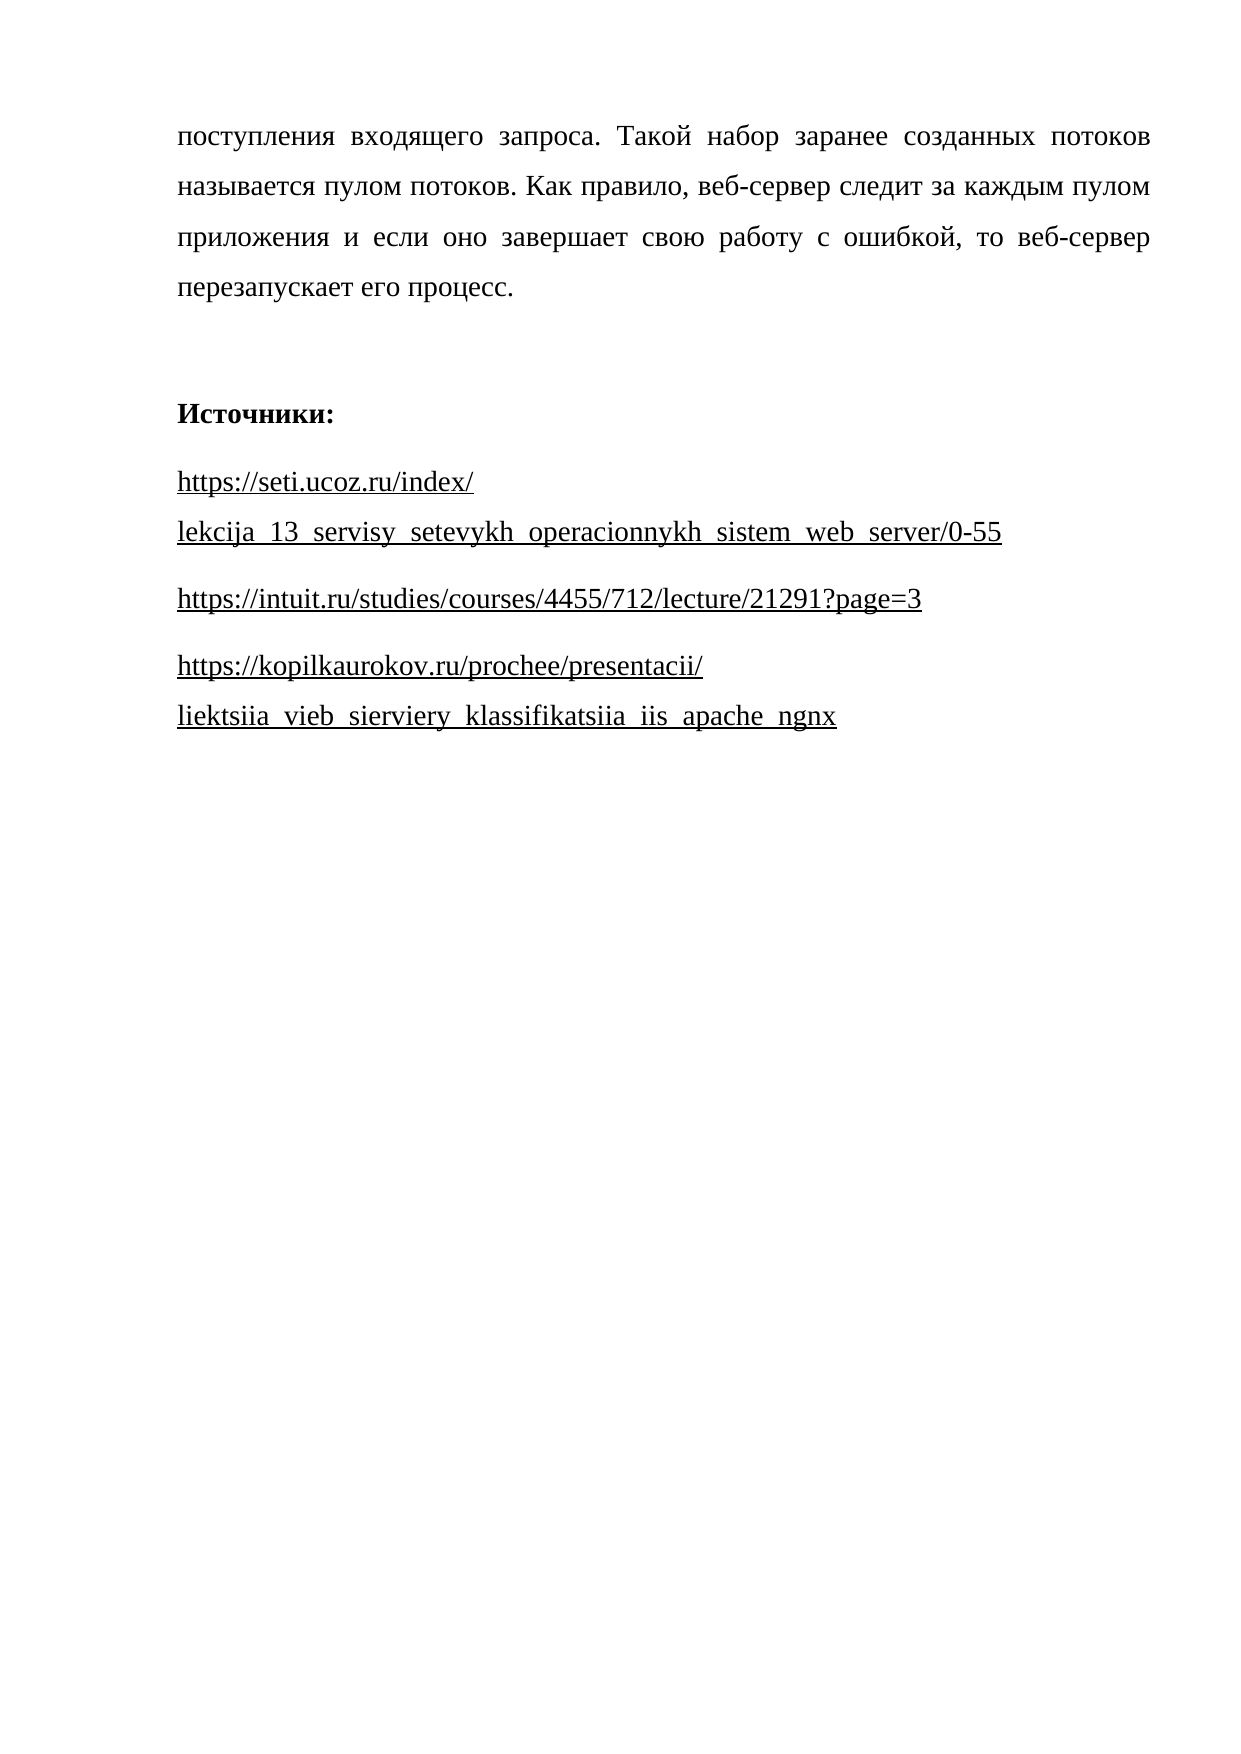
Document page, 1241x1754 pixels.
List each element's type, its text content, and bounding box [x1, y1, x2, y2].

text Источники: [177, 397, 1152, 430]
text https://kopilkaurokov.ru/prochee/presentacii/liektsiia_vieb_sierviery_klassifikatsiia_iis_apache_ngnx [177, 648, 1152, 732]
text https://seti.ucoz.ru/index/lekcija_13_servisy_setevykh_operacionnykh_sistem_web_server/0-55 [177, 464, 1152, 547]
text https://intuit.ru/studies/courses/4455/712/lecture/21291?page=3 [177, 581, 1152, 614]
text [177, 118, 1152, 302]
